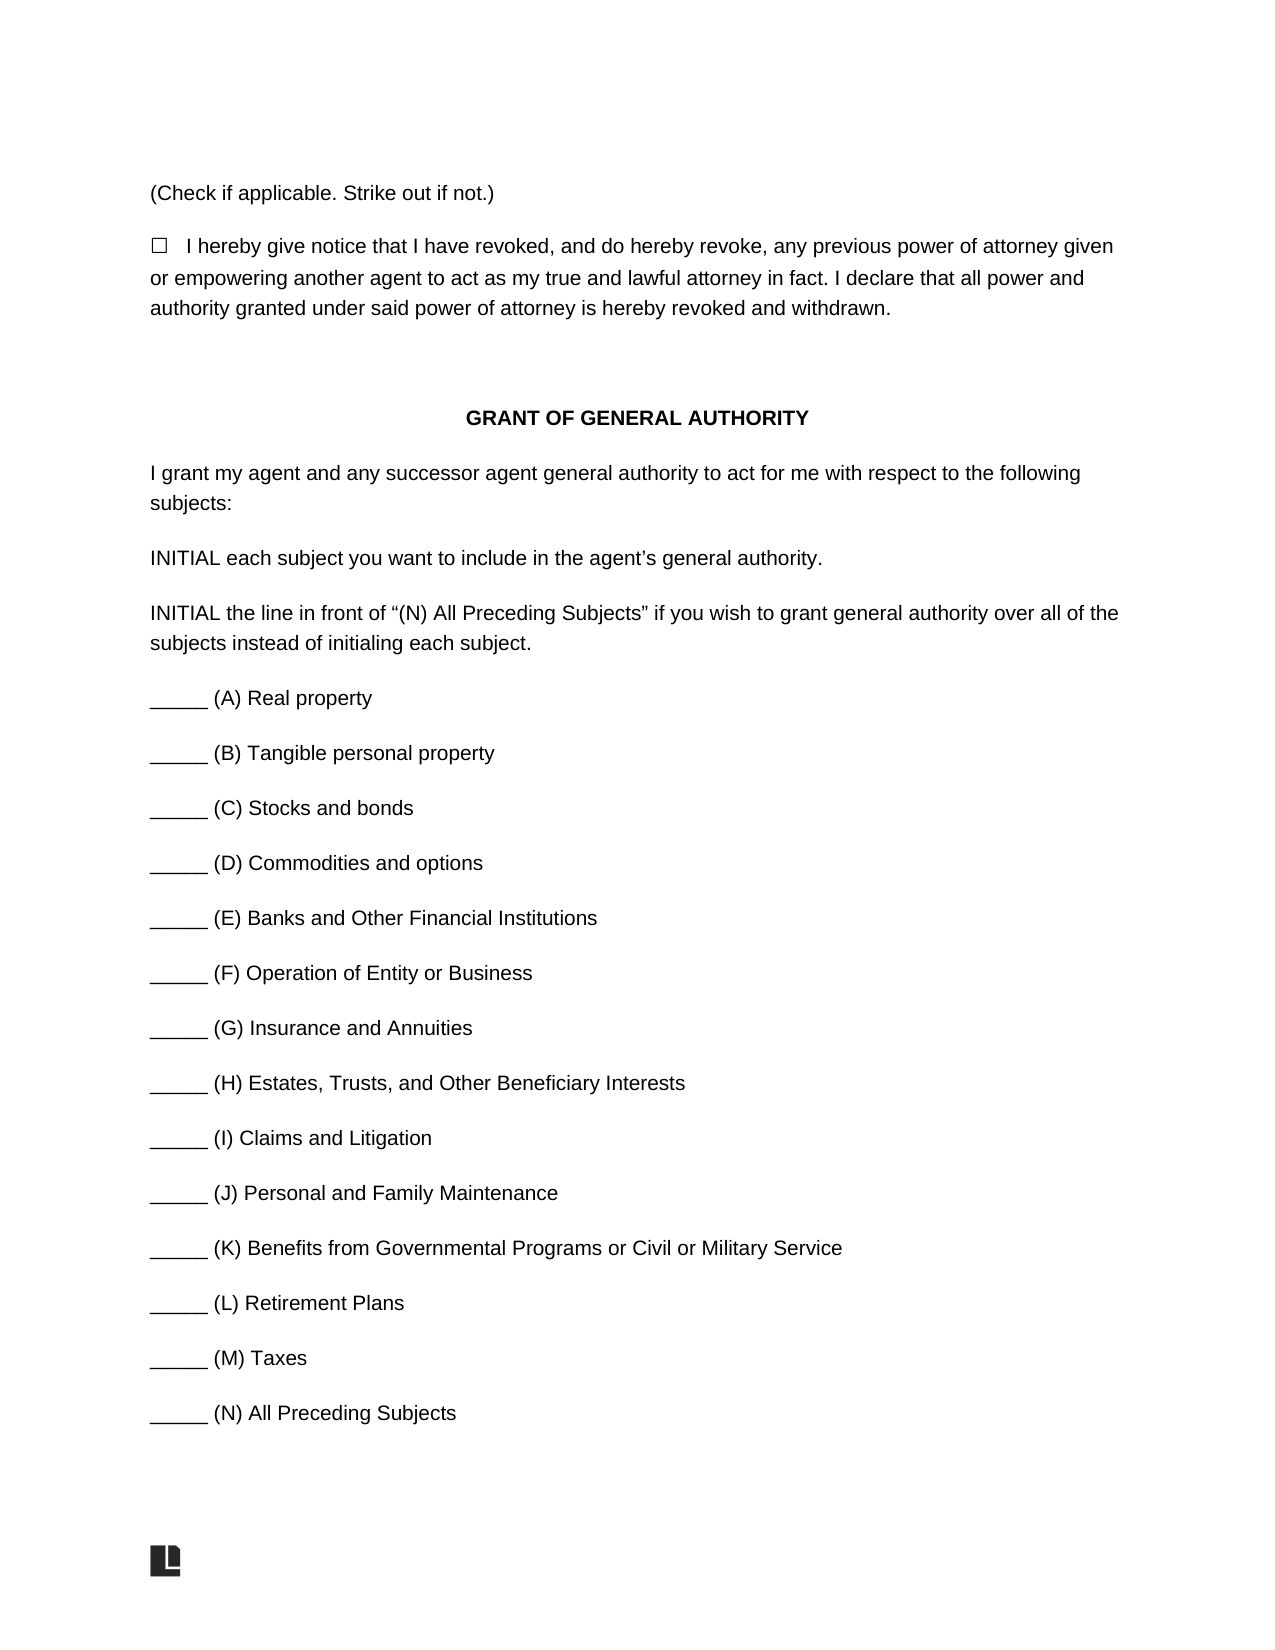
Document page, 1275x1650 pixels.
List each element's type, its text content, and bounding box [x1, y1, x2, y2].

text _____ (A) Real property [150, 680, 1125, 710]
text _____ (C) Stocks and bonds [150, 790, 1125, 820]
text _____ (H) Estates, Trusts, and Other Beneficiary Interests [150, 1065, 1125, 1095]
text _____ (D) Commodities and options [150, 845, 1125, 875]
text _____ (L) Retirement Plans [150, 1285, 1125, 1315]
text _____ (I) Claims and Litigation [150, 1120, 1125, 1150]
text I grant my agent and any successor agent general authority to act for me with respect to the following subjects: [150, 455, 1125, 515]
text I hereby give notice that I have revoked, and do hereby revoke, any previous power of attorney given or empowering another agent to act as my true and lawful attorney in fact. I declare that all power and authority granted under said power of attorney is hereby revoked and withdrawn. [150, 230, 1125, 320]
text _____ (G) Insurance and Annuities [150, 1010, 1125, 1040]
text (Check if applicable. Strike out if not.) [150, 175, 1125, 205]
text _____ (K) Benefits from Governmental Programs or Civil or Military Service [150, 1230, 1125, 1260]
text GRANT OF GENERAL AUTHORITY [150, 400, 1125, 430]
text _____ (J) Personal and Family Maintenance [150, 1175, 1125, 1205]
text _____ (F) Operation of Entity or Business [150, 955, 1125, 985]
text _____ (B) Tangible personal property [150, 735, 1125, 765]
text _____ (N) All Preceding Subjects [150, 1395, 1125, 1425]
text _____ (E) Banks and Other Financial Institutions [150, 900, 1125, 930]
text _____ (M) Taxes [150, 1340, 1125, 1370]
picture [150, 1545, 181, 1577]
text INITIAL the line in front of “(N) All Preceding Subjects” if you wish to grant general authority over all of the subjects instead of initialing each subject. [150, 595, 1125, 655]
text INITIAL each subject you want to include in the agent’s general authority. [150, 540, 1125, 570]
